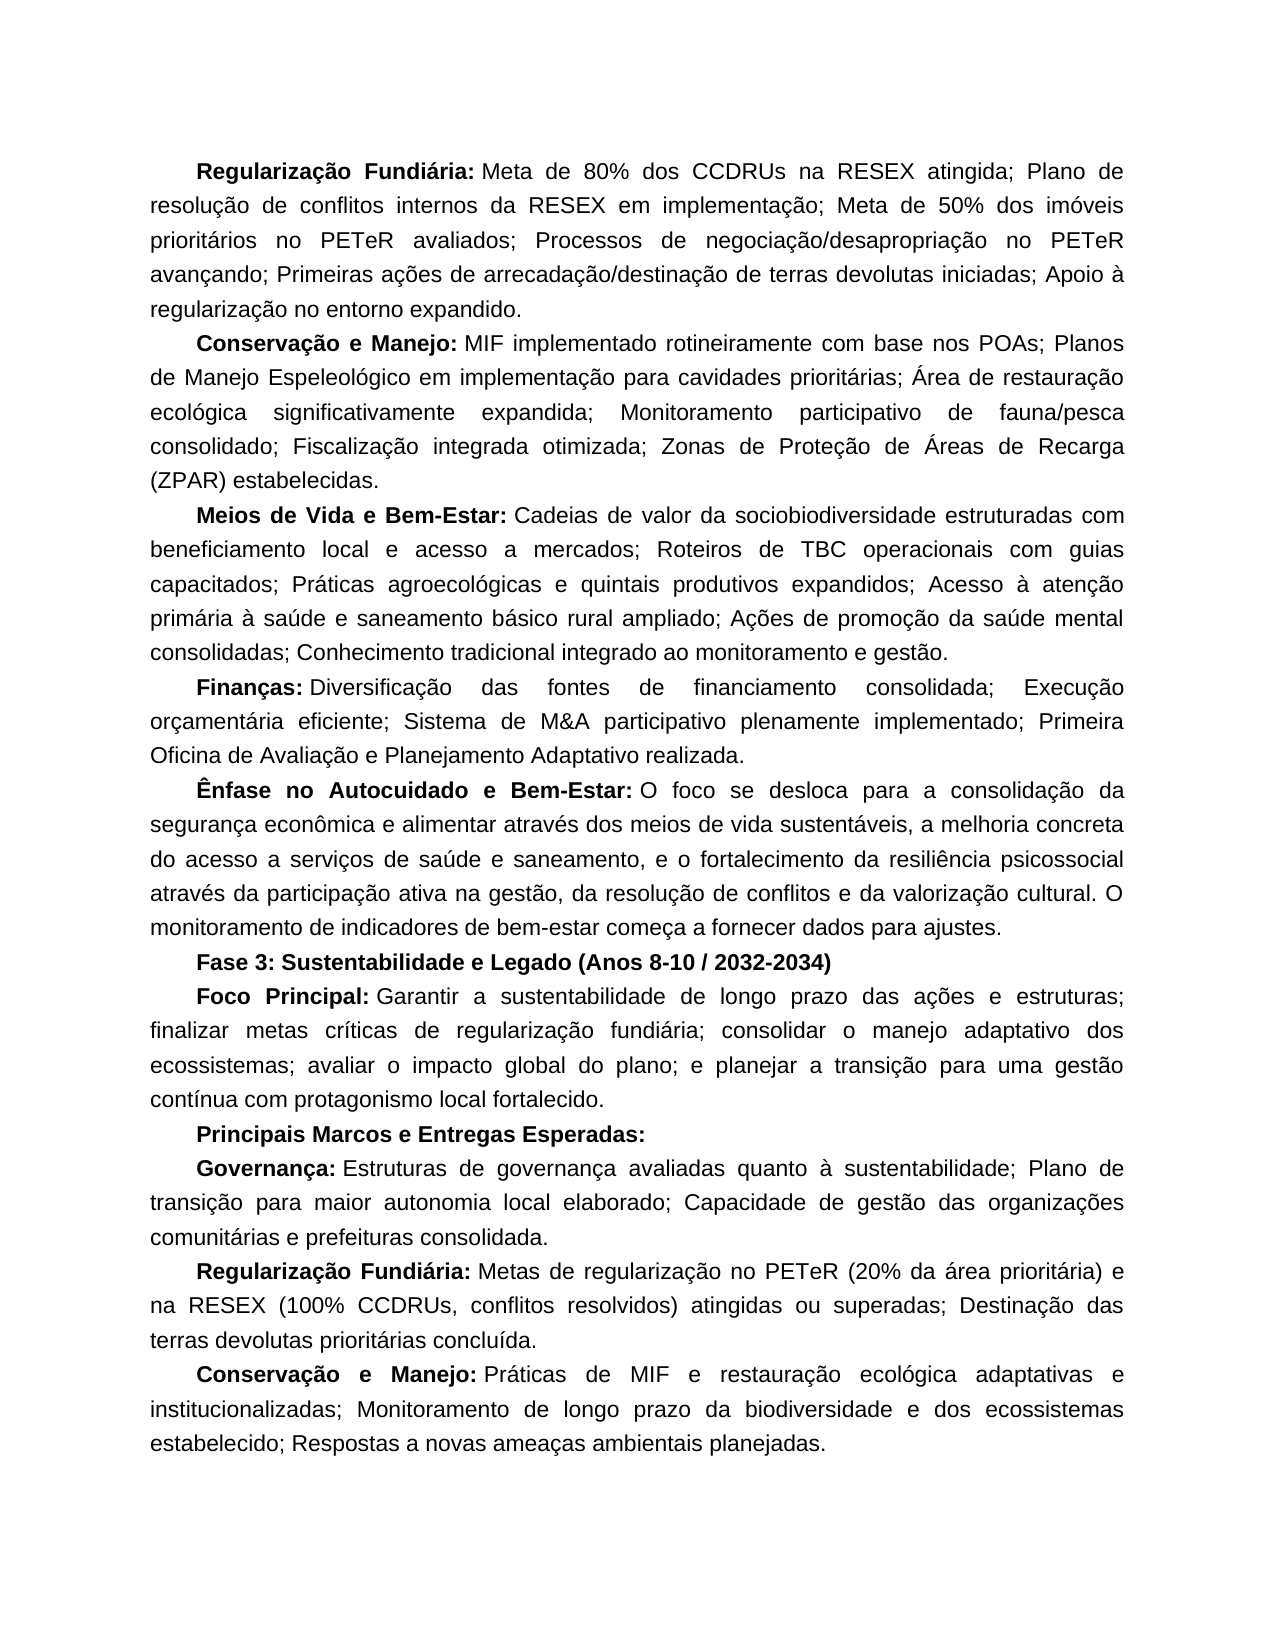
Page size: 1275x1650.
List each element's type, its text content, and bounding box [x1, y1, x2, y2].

text Regularização Fundiária: Metas de regularização no PETeR (20% da área prioritária) e na RESEX (100% CCDRUs, conflitos resolvidos) atingidas ou superadas; Destinação das terras devolutas prioritárias concluída. [150, 1250, 1125, 1353]
text Conservação e Manejo: Práticas de MIF e restauração ecológica adaptativas e institucionalizadas; Monitoramento de longo prazo da biodiversidade e dos ecossistemas estabelecido; Respostas a novas ameaças ambientais planejadas. [150, 1353, 1125, 1456]
text Foco Principal: Garantir a sustentabilidade de longo prazo das ações e estruturas; finalizar metas críticas de regularização fundiária; consolidar o manejo adaptativo dos ecossistemas; avaliar o impacto global do plano; e planejar a transição para uma gestão contínua com protagonismo local fortalecido. [150, 975, 1125, 1112]
text Meios de Vida e Bem-Estar: Cadeias de valor da sociobiodiversidade estruturadas com beneficiamento local e acesso a mercados; Roteiros de TBC operacionais com guias capacitados; Práticas agroecológicas e quintais produtivos expandidos; Acesso à atenção primária à saúde e saneamento básico rural ampliado; Ações de promoção da saúde mental consolidadas; Conhecimento tradicional integrado ao monitoramento e gestão. [150, 494, 1125, 666]
text Regularização Fundiária: Meta de 80% dos CCDRUs na RESEX atingida; Plano de resolução de conflitos internos da RESEX em implementação; Meta de 50% dos imóveis prioritários no PETeR avaliados; Processos de negociação/desapropriação no PETeR avançando; Primeiras ações de arrecadação/destinação de terras devolutas iniciadas; Apoio à regularização no entorno expandido. [150, 150, 1125, 322]
text Fase 3: Sustentabilidade e Legado (Anos 8-10 / 2032-2034) [150, 941, 1125, 975]
text Governança: Estruturas de governança avaliadas quanto à sustentabilidade; Plano de transição para maior autonomia local elaborado; Capacidade de gestão das organizações comunitárias e prefeituras consolidada. [150, 1147, 1125, 1250]
text Principais Marcos e Entregas Esperadas: [150, 1112, 1125, 1147]
text Conservação e Manejo: MIF implementado rotineiramente com base nos POAs; Planos de Manejo Espeleológico em implementação para cavidades prioritárias; Área de restauração ecológica significativamente expandida; Monitoramento participativo de fauna/pesca consolidado; Fiscalização integrada otimizada; Zonas de Proteção de Áreas de Recarga (ZPAR) estabelecidas. [150, 322, 1125, 494]
text Ênfase no Autocuidado e Bem-Estar: O foco se desloca para a consolidação da segurança econômica e alimentar através dos meios de vida sustentáveis, a melhoria concreta do acesso a serviços de saúde e saneamento, e o fortalecimento da resiliência psicossocial através da participação ativa na gestão, da resolução de conflitos e da valorização cultural. O monitoramento de indicadores de bem-estar começa a fornecer dados para ajustes. [150, 769, 1125, 941]
text Finanças: Diversificação das fontes de financiamento consolidada; Execução orçamentária eficiente; Sistema de M&A participativo plenamente implementado; Primeira Oficina de Avaliação e Planejamento Adaptativo realizada. [150, 666, 1125, 769]
